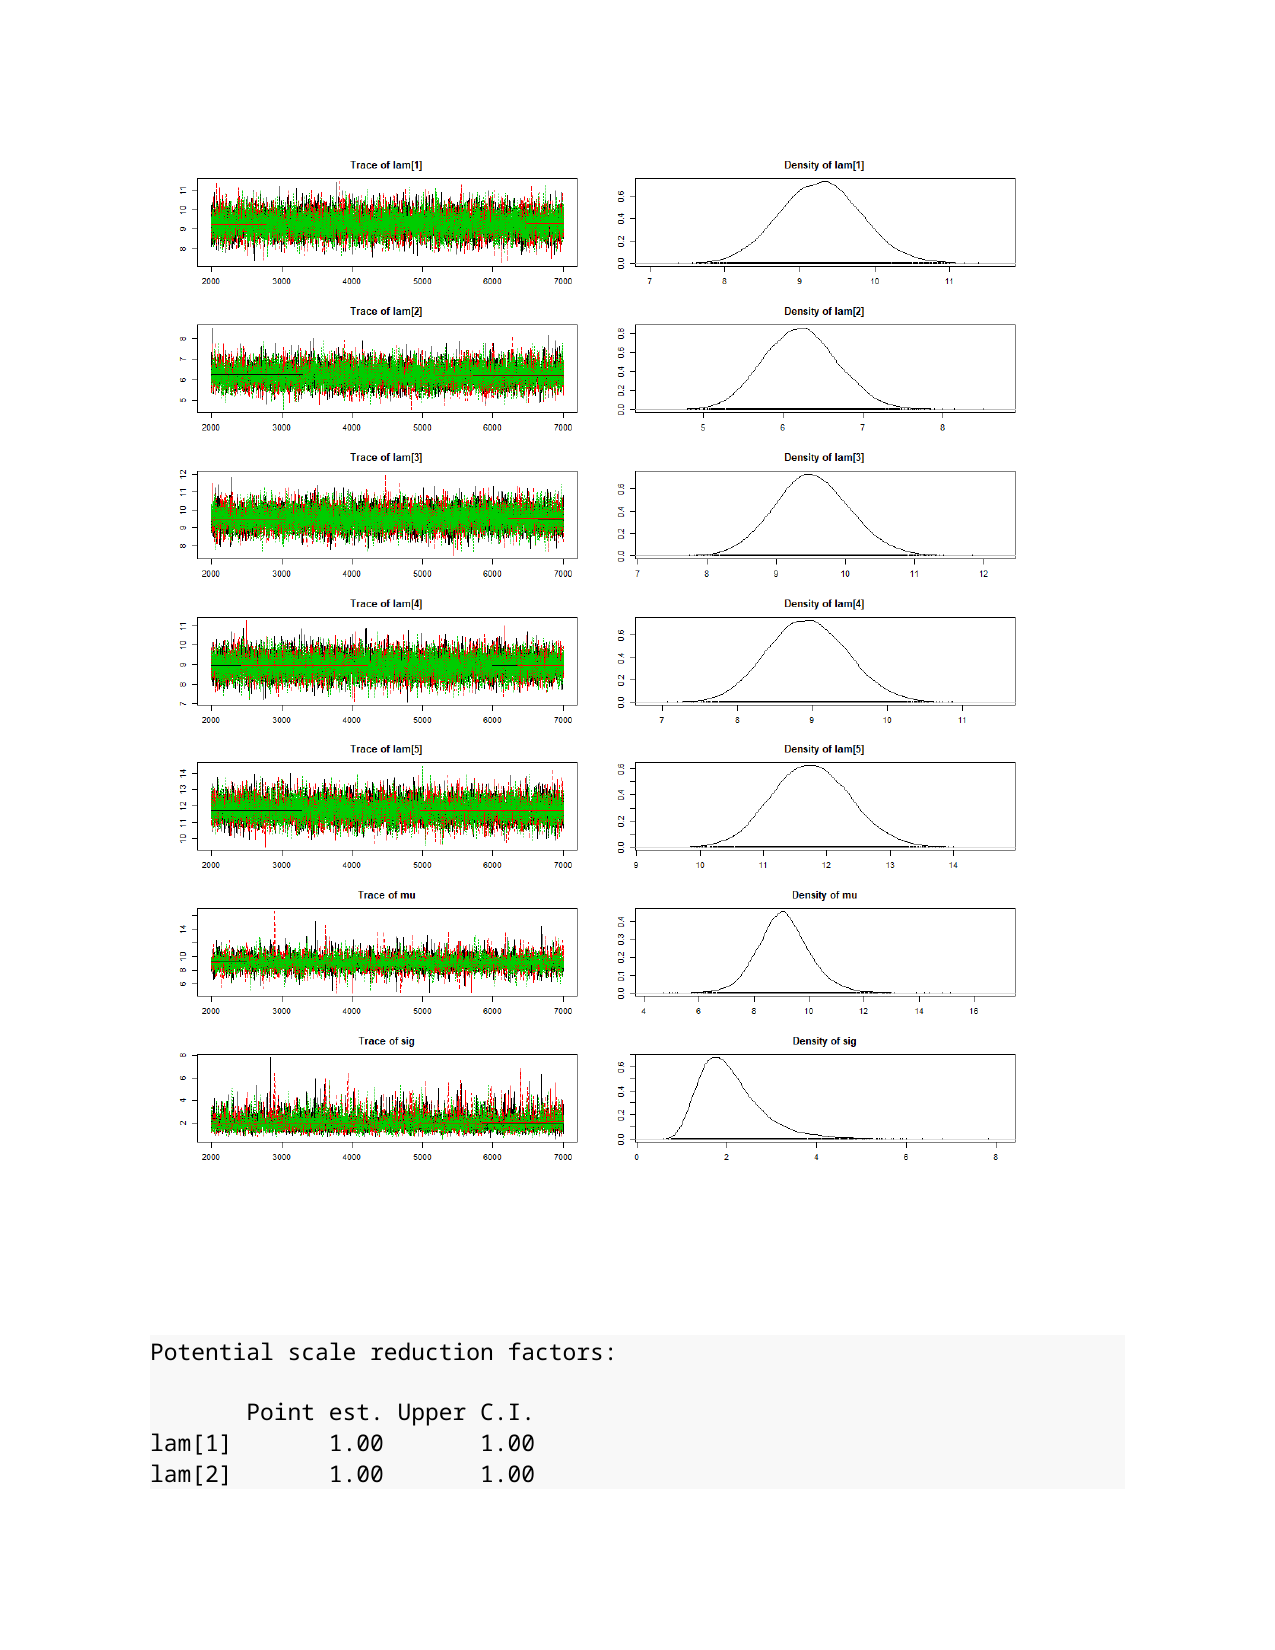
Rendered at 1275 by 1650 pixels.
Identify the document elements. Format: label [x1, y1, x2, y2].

picture [168, 150, 1044, 1317]
text [150, 1335, 1125, 1489]
